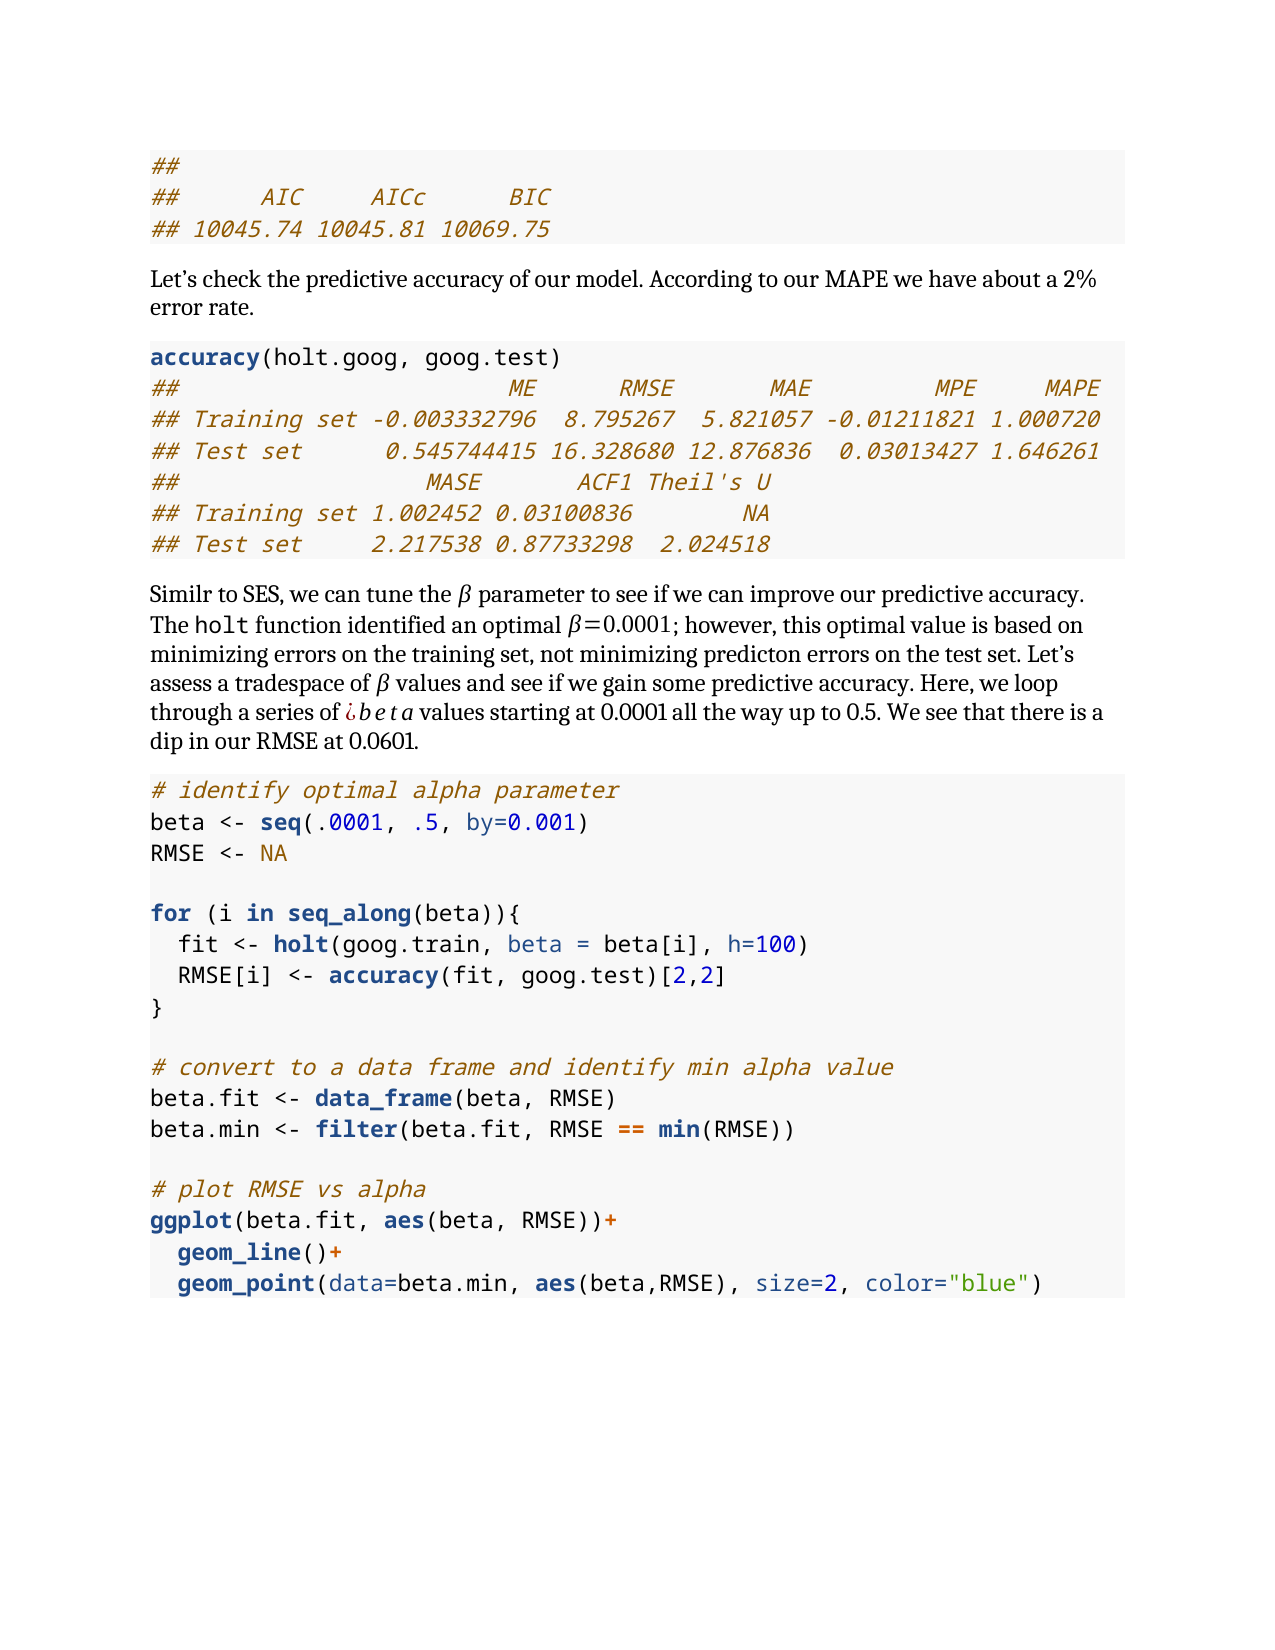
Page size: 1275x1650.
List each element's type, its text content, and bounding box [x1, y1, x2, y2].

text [150, 150, 1125, 244]
text accuracy(holt.goog, goog.test) ## ME RMSE MAE MPE MAPE ## Training set -0.003332796 8.795267 5.821057 -0.01211821 1.000720 ## Test set 0.545744415 16.328680 12.876836 0.03013427 1.646261 ## MASE ACF1 Theil's U ## Training set 1.002452 0.03100836 NA ## Test set 2.217538 0.87733298 2.024518 [150, 341, 1125, 559]
text Similr to SES, we can tune the parameter to see if we can improve our predictive accuracy. The holt function identified an optimal ; however, this optimal value is based on minimizing errors on the training set, not minimizing predicton errors on the test set. Let’s assess a tradespace of values and see if we gain some predictive accuracy. Here, we loop through a series of values starting at 0.0001 all the way up to 0.5. We see that there is a dip in our RMSE at 0.0601. [150, 580, 1125, 755]
text # identify optimal alpha parameter beta <- seq(.0001, .5, by=0.001) RMSE <- NA for (i in seq_along(beta)){ fit <- holt(goog.train, beta = beta[i], h=100) RMSE[i] <- accuracy(fit, goog.test)[2,2] } # convert to a data frame and identify min alpha value beta.fit <- data_frame(beta, RMSE) beta.min <- filter(beta.fit, RMSE == min(RMSE)) # plot RMSE vs alpha ggplot(beta.fit, aes(beta, RMSE))+ geom_line()+ geom_point(data=beta.min, aes(beta,RMSE), size=2, color="blue") [150, 774, 1125, 1298]
text Let’s check the predictive accuracy of our model. According to our MAPE we have about a 2% error rate. [150, 264, 1125, 322]
